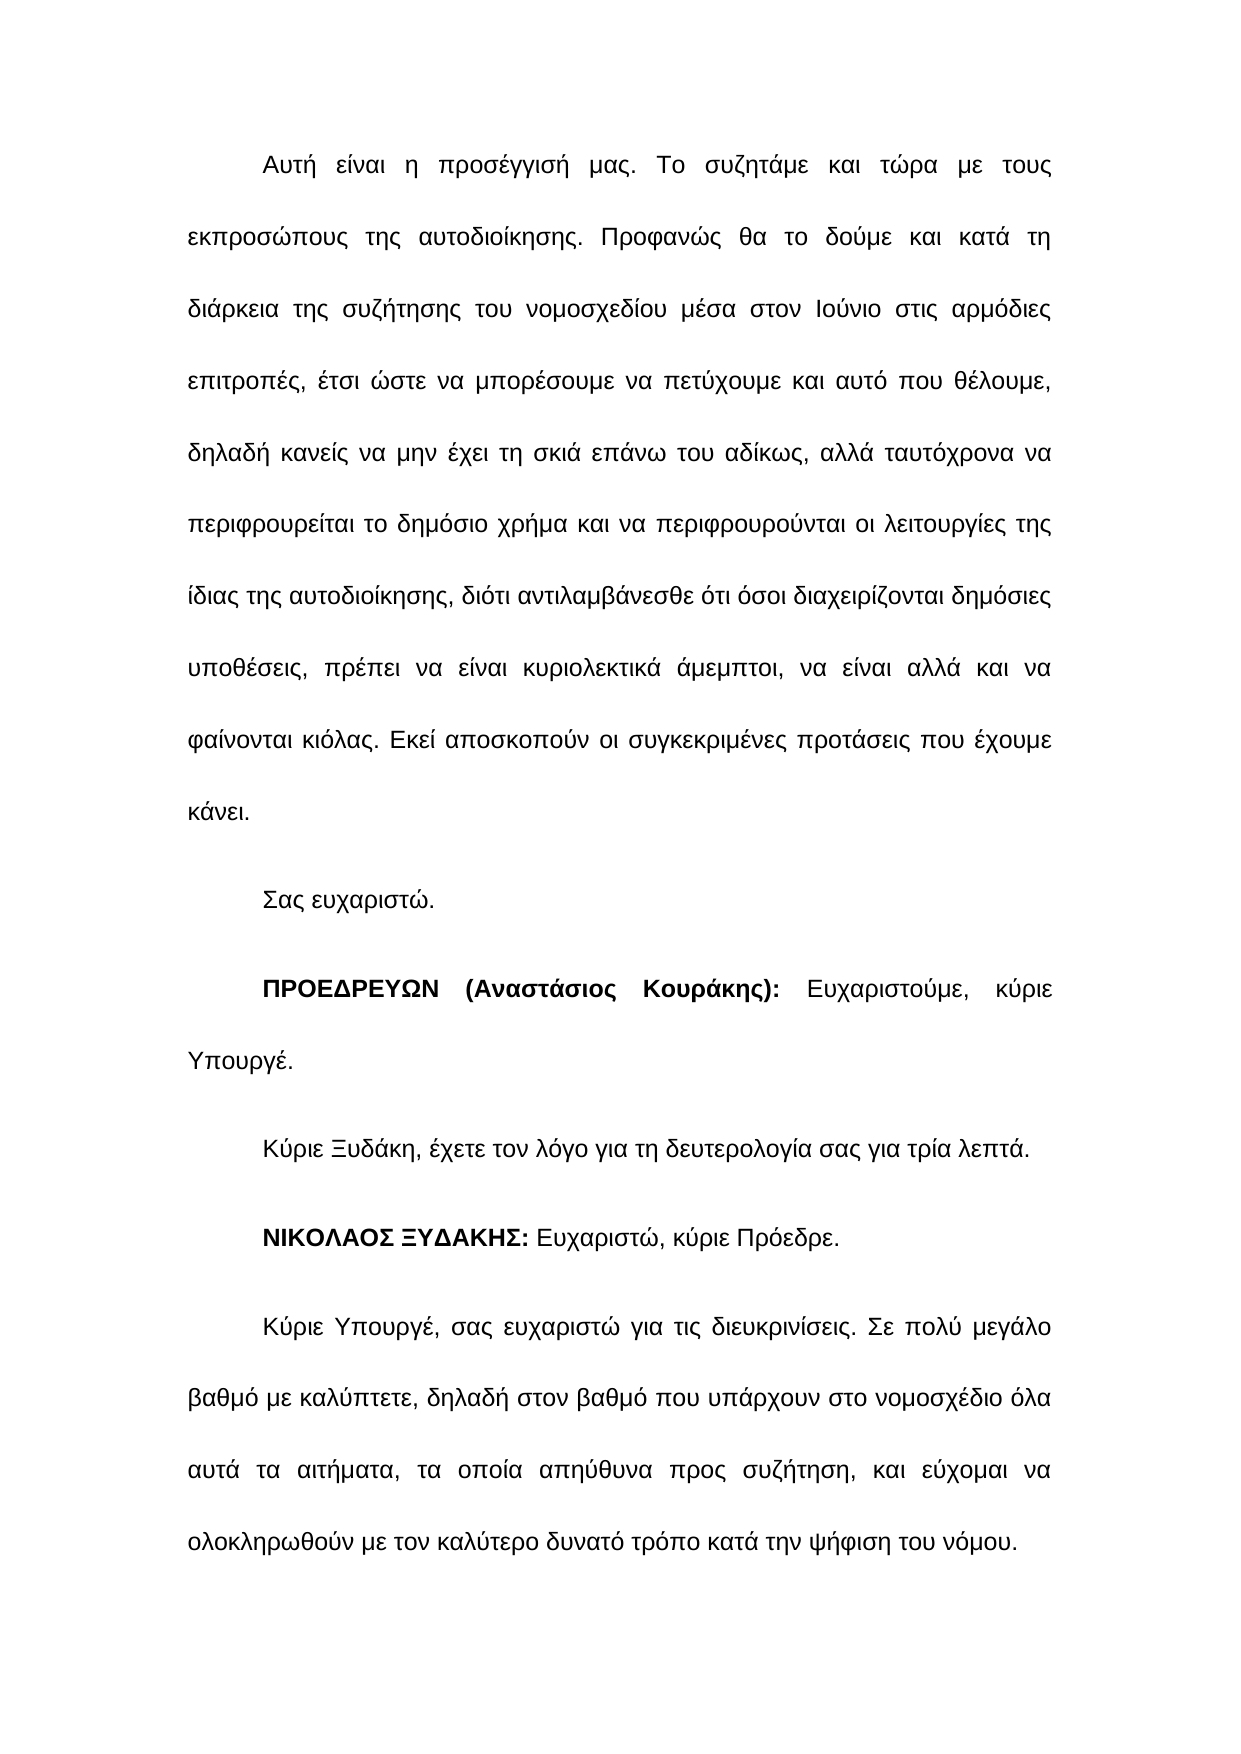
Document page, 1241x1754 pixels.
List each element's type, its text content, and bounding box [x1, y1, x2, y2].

text ΝΙΚΟΛΑΟΣ ΞΥΔΑΚΗΣ: Ευχαριστώ, κύριε Πρόεδρε. [187, 1223, 1053, 1252]
text ΠΡΟΕΔΡΕΥΩΝ (Αναστάσιος Κουράκης): Ευχαριστούμε, κύριε Υπουργέ. [187, 974, 1053, 1074]
text Αυτή είναι η προσέγγισή μας. Το συζητάμε και τώρα με τους εκπροσώπους της αυτοδιοίκησης. Προφανώς θα το δούμε και κατά τη διάρκεια της συζήτησης του νομοσχεδίου μέσα στον Ιούνιο στις αρμόδιες επιτροπές, έτσι ώστε να μπορέσουμε να πετύχουμε και αυτό που θέλουμε, δηλαδή κανείς να μην έχει τη σκιά επάνω του αδίκως, αλλά ταυτόχρονα να περιφρουρείται το δημόσιο χρήμα και να περιφρουρούνται οι λειτουργίες της ίδιας της αυτοδιοίκησης, διότι αντιλαμβάνεσθε ότι όσοι διαχειρίζονται δημόσιες υποθέσεις, πρέπει να είναι κυριολεκτικά άμεμπτοι, να είναι αλλά και να φαίνονται κιόλας. Εκεί αποσκοπούν οι συγκεκριμένες προτάσεις που έχουμε κάνει. [187, 150, 1053, 826]
text Κύριε Υπουργέ, σας ευχαριστώ για τις διευκρινίσεις. Σε πολύ μεγάλο βαθμό με καλύπτετε, δηλαδή στον βαθμό που υπάρχουν στο νομοσχέδιο όλα αυτά τα αιτήματα, τα οποία απηύθυνα προς συζήτηση, και εύχομαι να ολοκληρωθούν με τον καλύτερο δυνατό τρόπο κατά την ψήφιση του νόμου. [187, 1311, 1053, 1556]
text Κύριε Ξυδάκη, έχετε τον λόγο για τη δευτερολογία σας για τρία λεπτά. [187, 1134, 1053, 1163]
text Σας ευχαριστώ. [187, 885, 1053, 914]
